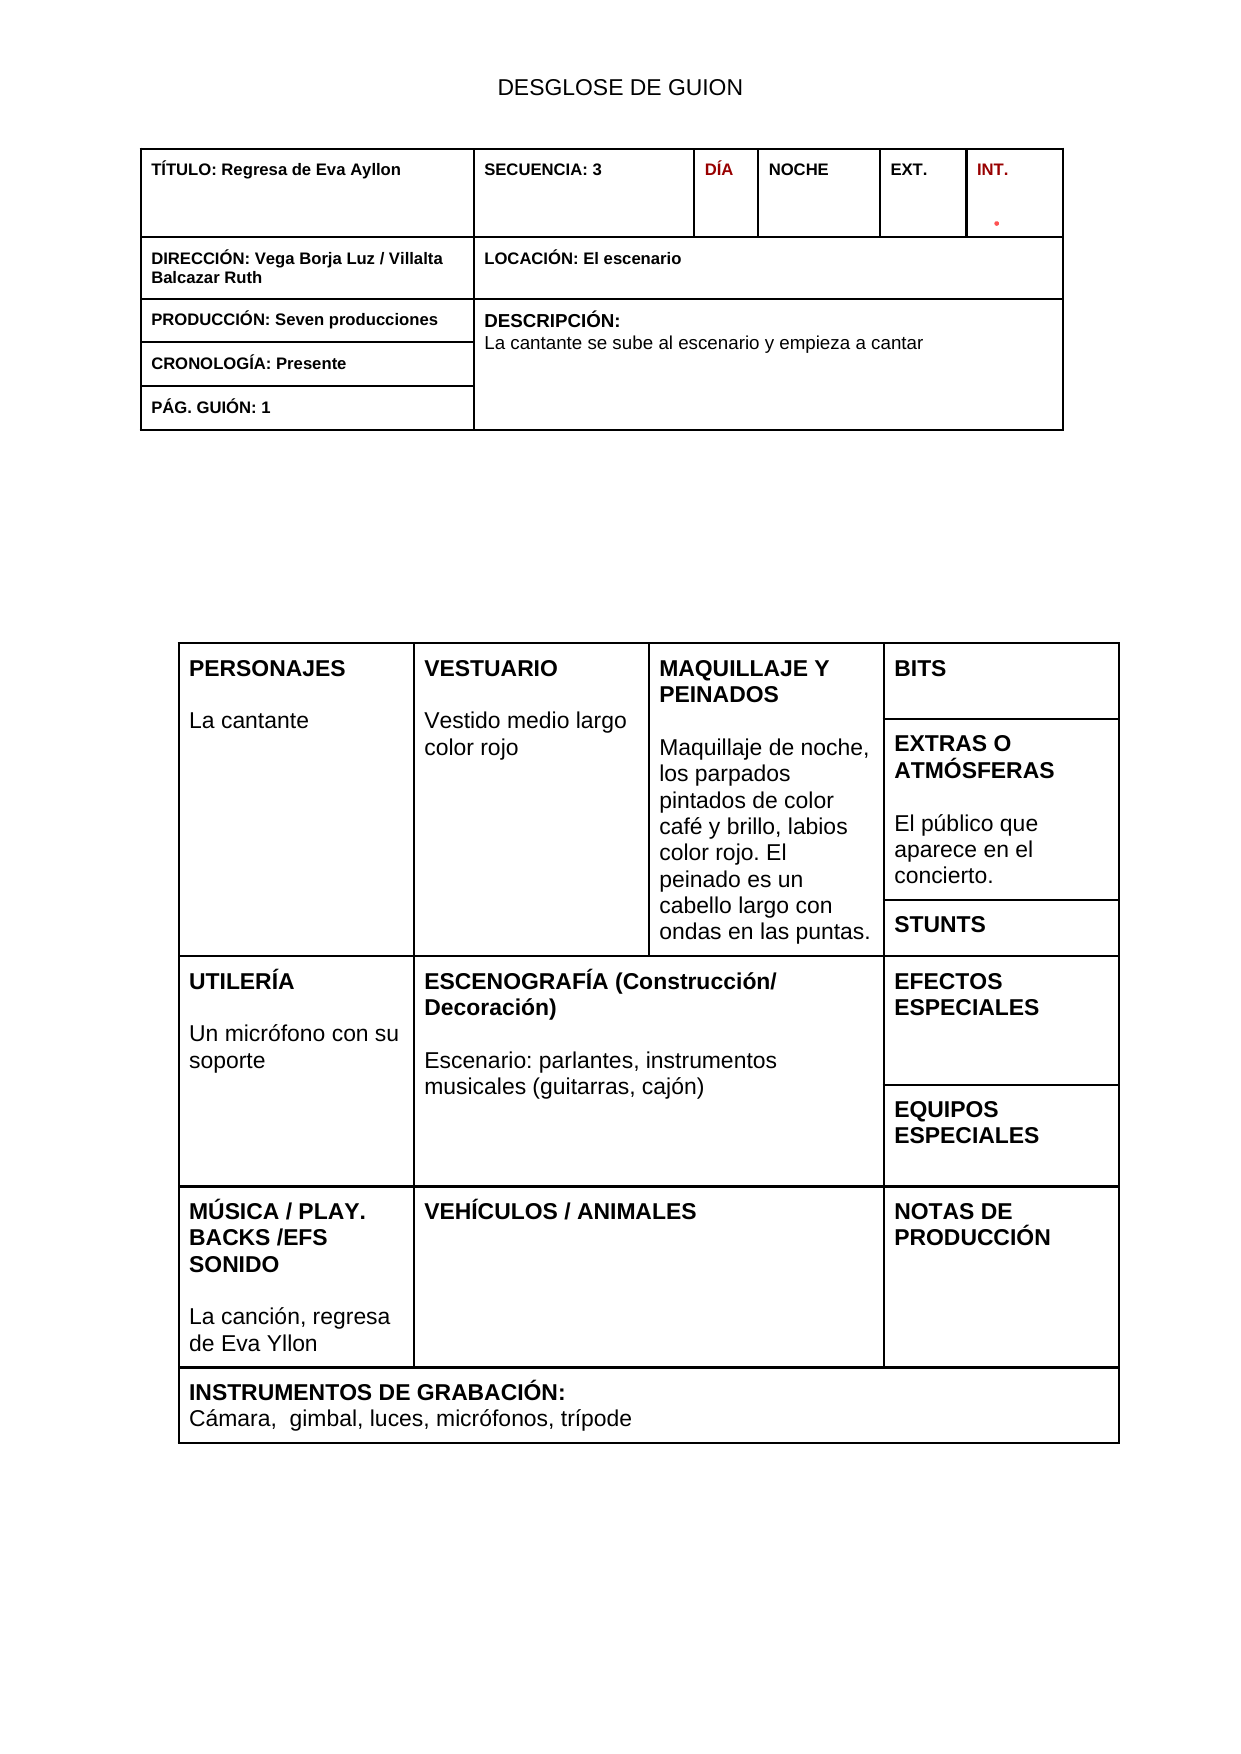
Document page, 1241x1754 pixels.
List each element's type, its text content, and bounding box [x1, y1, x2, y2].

table_header INT. [968, 150, 1062, 236]
table_header PERSONAJES La cantante [180, 644, 413, 955]
table_cell EXTRAS O ATMÓSFERAS El público que aparece en el concierto. [885, 720, 1118, 899]
table_header SECUENCIA: 3 [475, 150, 693, 236]
table_cell EFECTOS ESPECIALES [885, 957, 1118, 1083]
table_header DÍA [695, 150, 757, 236]
table_header NOCHE [759, 150, 879, 236]
table_cell DIRECCIÓN: Vega Borja Luz / Villalta Balcazar Ruth [142, 238, 473, 297]
table_cell CRONOLOGÍA: Presente [142, 343, 473, 385]
table_cell EQUIPOS ESPECIALES [885, 1086, 1118, 1185]
table_cell INSTRUMENTOS DE GRABACIÓN: Cámara, gimbal, luces, micrófonos, trípode [180, 1369, 1118, 1442]
table_cell PÁG. GUIÓN: 1 [142, 387, 473, 429]
table_cell PRODUCCIÓN: Seven producciones [142, 300, 473, 341]
table_header TÍTULO: Regresa de Eva Ayllon [142, 150, 473, 236]
table_cell ESCENOGRAFÍA (Construcción/ Decoración) Escenario: parlantes, instrumentos musicales (guitarras, cajón) [415, 957, 883, 1185]
table_header EXT. [881, 150, 965, 236]
table_cell STUNTS [885, 901, 1118, 955]
table_cell MÚSICA / PLAY. BACKS /EFS SONIDO La canción, regresa de Eva Yllon [180, 1188, 413, 1366]
table_header BITS [885, 644, 1118, 718]
table_cell DESCRIPCIÓN: La cantante se sube al escenario y empieza a cantar [475, 300, 1062, 429]
table_cell VEHÍCULOS / ANIMALES [415, 1188, 883, 1366]
table_header VESTUARIO Vestido medio largo color rojo [415, 644, 648, 955]
table_header MAQUILLAJE Y PEINADOS Maquillaje de noche, los parpados pintados de color café y brillo, labios color rojo. El peinado es un cabello largo con ondas en las puntas. [650, 644, 883, 955]
table_cell NOTAS DE PRODUCCIÓN [885, 1188, 1118, 1366]
table_cell LOCACIÓN: El escenario [475, 238, 1062, 297]
table_cell UTILERÍA Un micrófono con su soporte [180, 957, 413, 1185]
